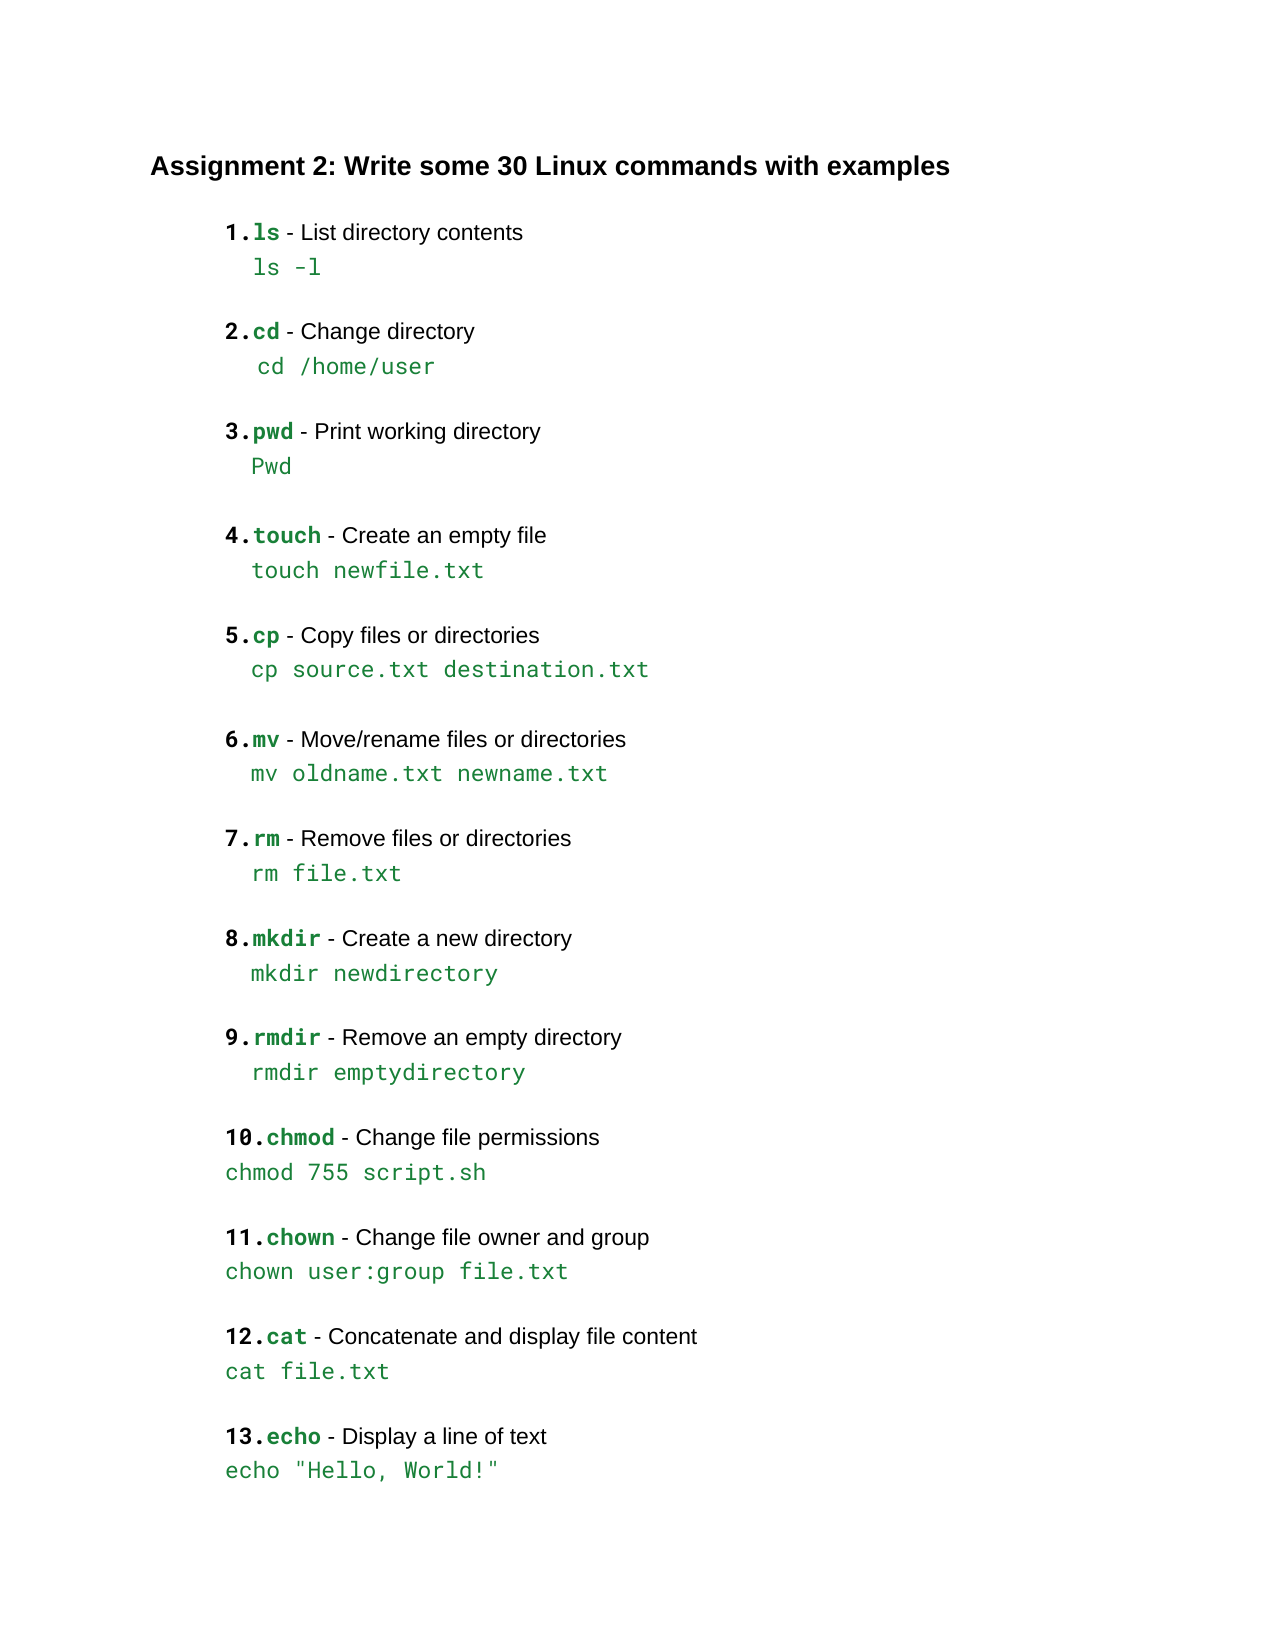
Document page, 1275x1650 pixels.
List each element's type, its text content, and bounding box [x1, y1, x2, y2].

text 10.chmod - Change file permissions chmod 755 script.sh [225, 1121, 1125, 1186]
text 12.cat - Concatenate and display file content cat file.txt [225, 1321, 1125, 1385]
text Assignment 2: Write some 30 Linux commands with examples [150, 150, 1125, 181]
text 3.pwd - Print working directory Pwd [225, 415, 1125, 480]
text ls -l [225, 251, 1125, 281]
text 9.rmdir - Remove an empty directory rmdir emptydirectory [225, 1022, 1125, 1087]
text 6.mv - Move/rename files or directories mv oldname.txt newname.txt [225, 723, 1125, 788]
text 11.chown - Change file owner and group chown user:group file.txt [225, 1221, 1125, 1286]
text 2.cd - Change directory cd /home/user [225, 316, 1125, 381]
text 8.mkdir - Create a new directory mkdir newdirectory [225, 922, 1125, 987]
text 4.touch - Create an empty file touch newfile.txt [225, 519, 1125, 584]
text 1.ls - List directory contents [225, 216, 1125, 246]
text 13.echo - Display a line of text echo "Hello, World!" [225, 1420, 1125, 1485]
text 5.cp - Copy files or directories cp source.txt destination.txt [225, 619, 1125, 684]
text 7.rm - Remove files or directories rm file.txt [225, 823, 1125, 887]
